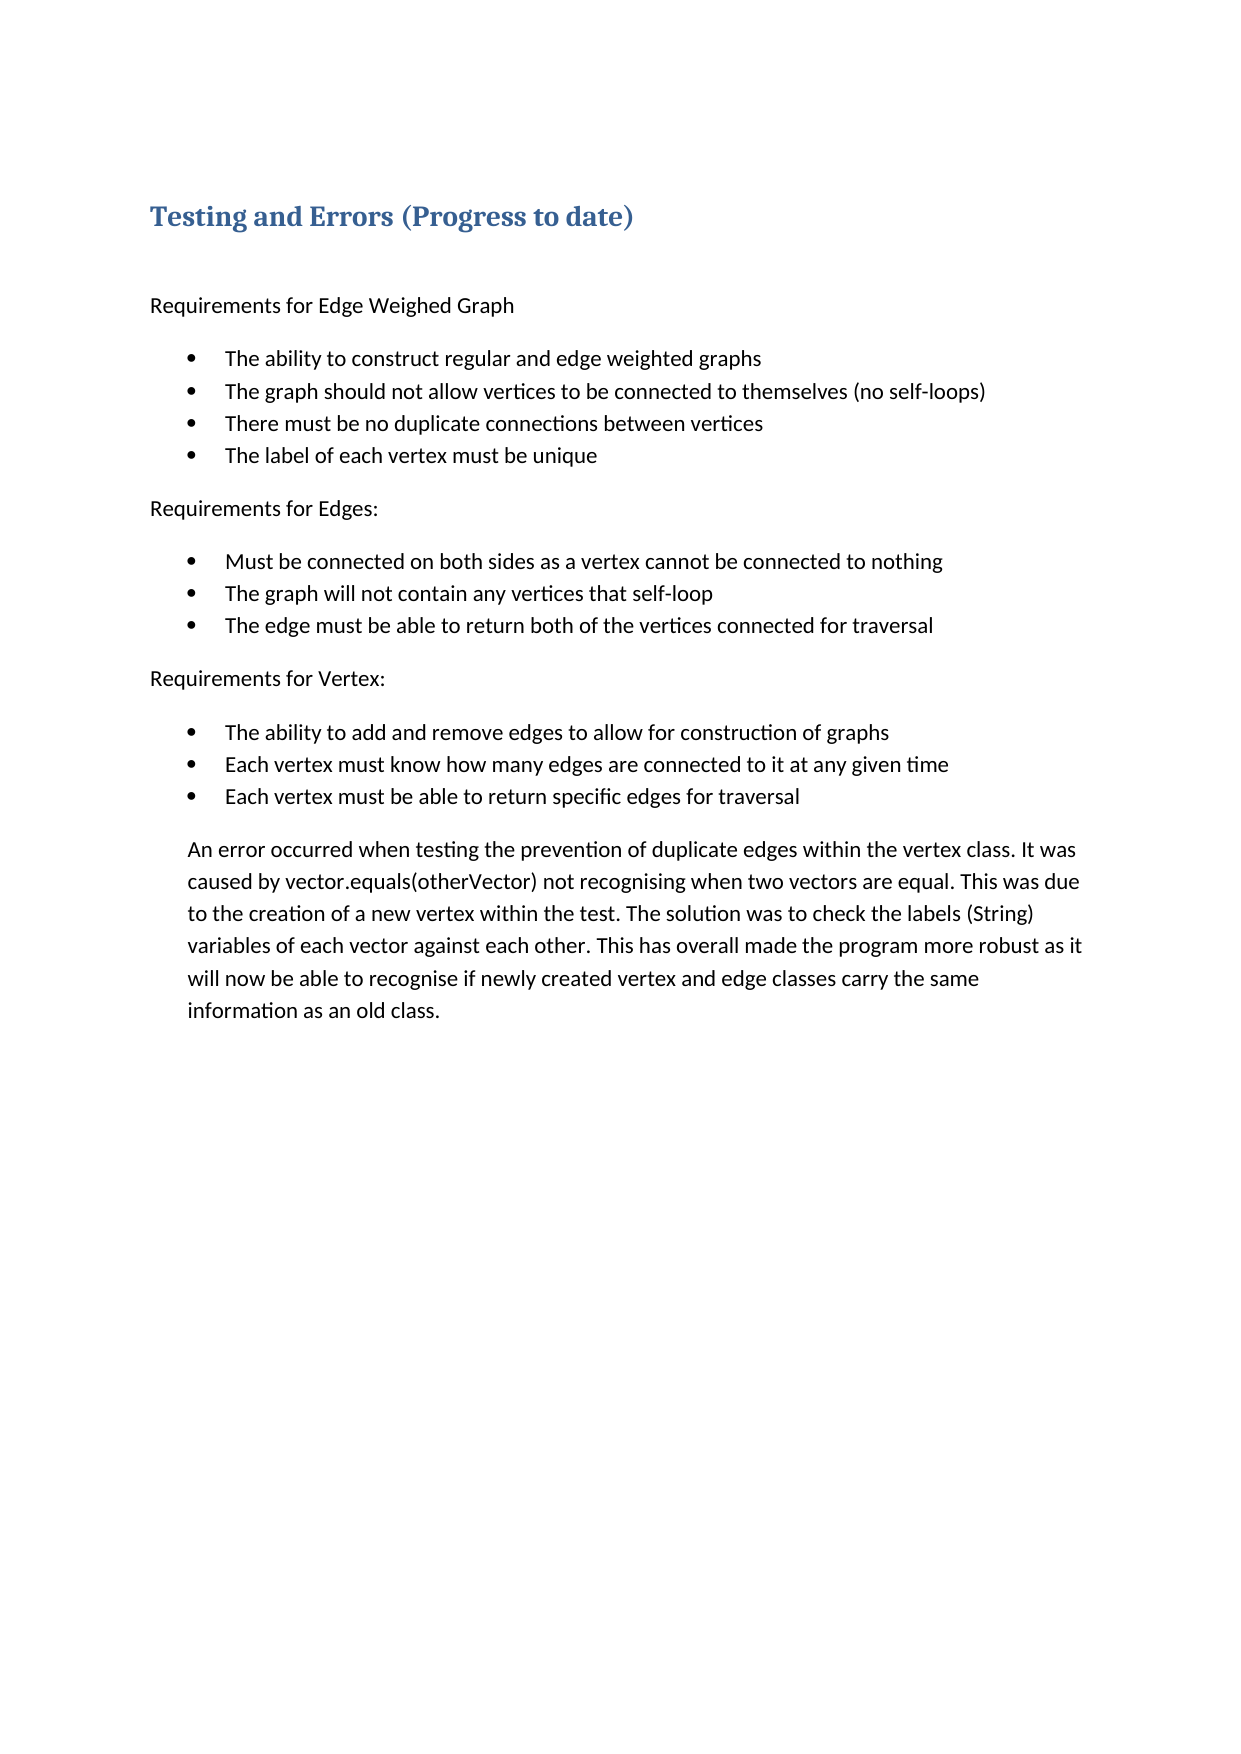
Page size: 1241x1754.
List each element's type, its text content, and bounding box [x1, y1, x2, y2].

list The graph will not contain any vertices that self-loop [187, 579, 1090, 607]
list Must be connected on both sides as a vertex cannot be connected to nothing [187, 547, 1090, 575]
list There must be no duplicate connections between vertices [187, 409, 1090, 437]
text An error occurred when testing the prevention of duplicate edges within the vertex class. It was caused by vector.equals(otherVector) not recognising when two vectors are equal. This was due to the creation of a new vertex within the test. The solution was to check the labels (String) variables of each vector against each other. This has overall made the program more robust as it will now be able to recognise if newly created vertex and edge classes carry the same information as an old class. [187, 835, 1090, 1024]
list Each vertex must know how many edges are connected to it at any given time [187, 750, 1090, 778]
list The ability to construct regular and edge weighted graphs [187, 344, 1090, 373]
list Each vertex must be able to return specific edges for traversal [187, 782, 1090, 810]
list The label of each vertex must be unique [187, 441, 1090, 469]
text Requirements for Edges: [150, 494, 1090, 522]
list The edge must be able to return both of the vertices connected for traversal [187, 612, 1090, 639]
text Requirements for Vertex: [150, 664, 1090, 693]
list The ability to add and remove edges to allow for construction of graphs [187, 718, 1090, 746]
subtitle Testing and Errors (Progress to date) [150, 200, 1090, 233]
list The graph should not allow vertices to be connected to themselves (no self-loops) [187, 377, 1090, 405]
text Requirements for Edge Weighed Graph [150, 292, 1090, 319]
